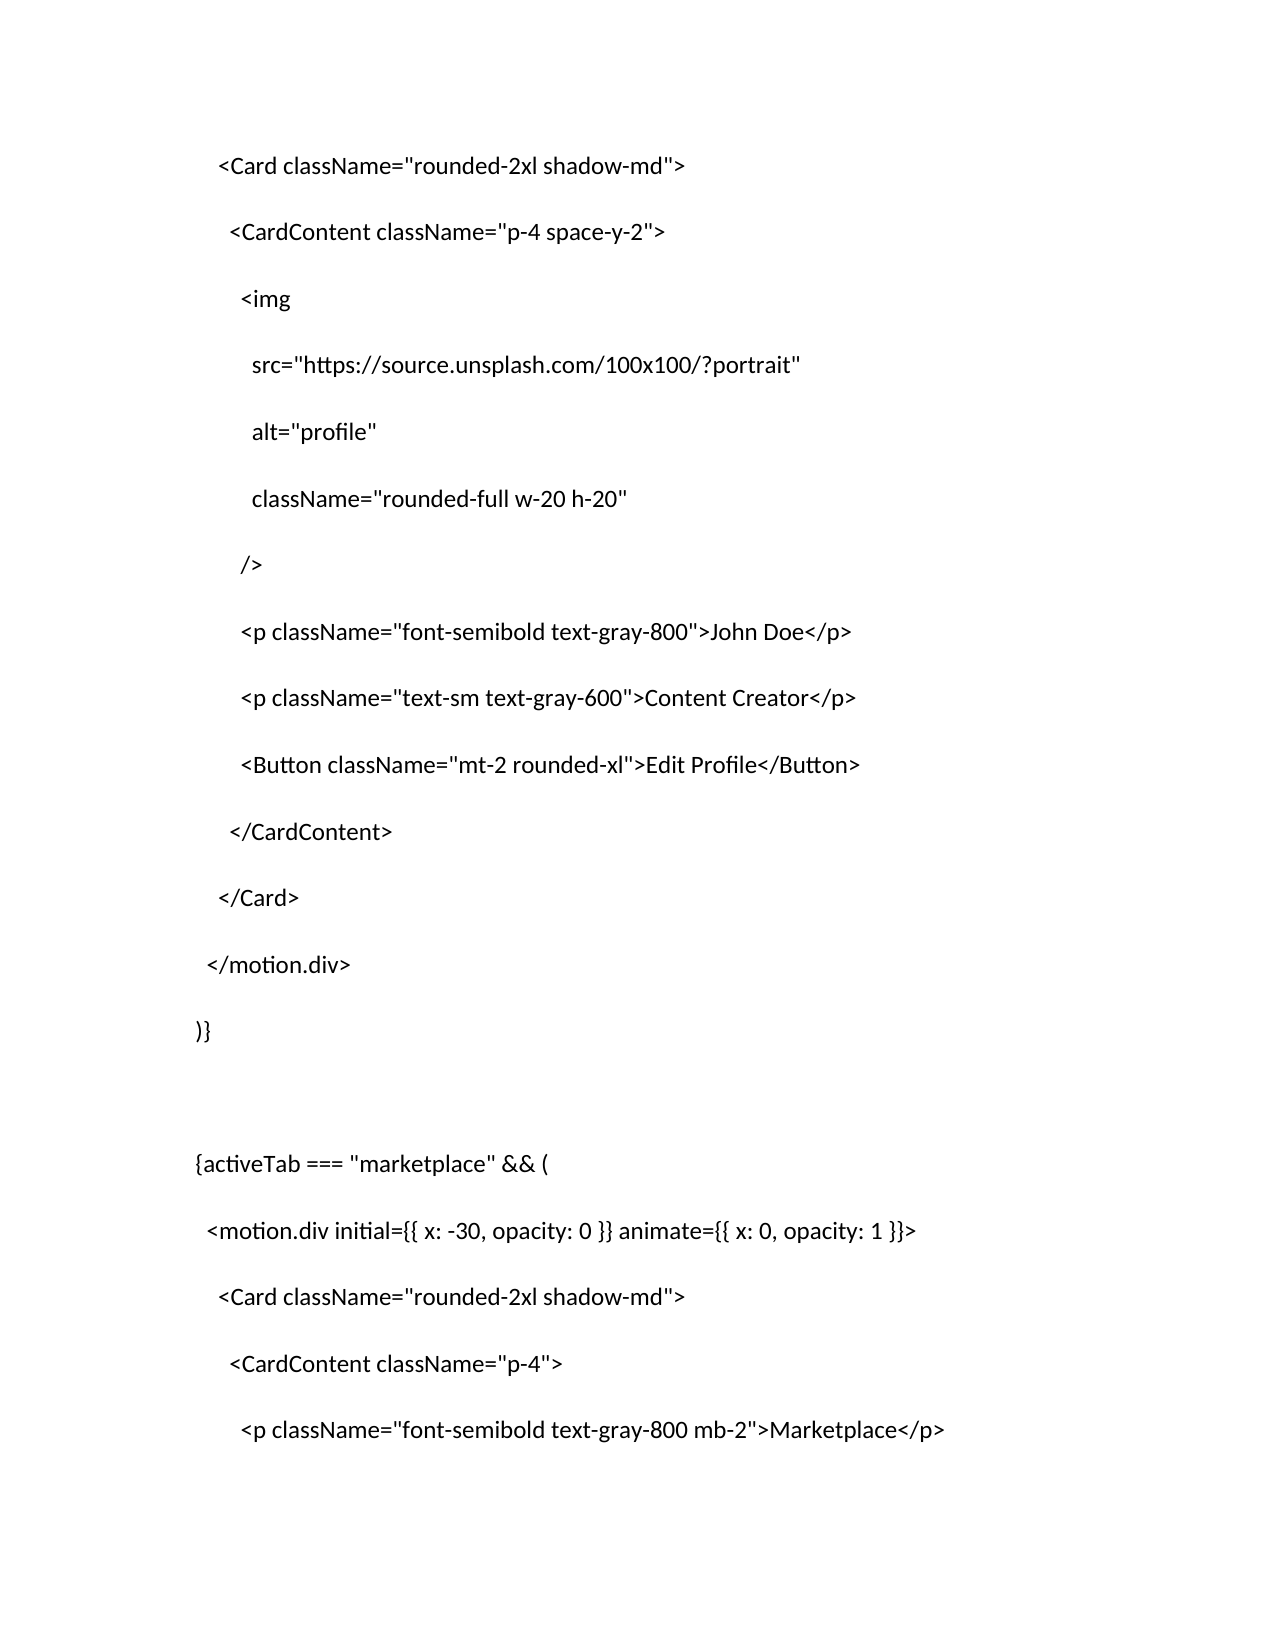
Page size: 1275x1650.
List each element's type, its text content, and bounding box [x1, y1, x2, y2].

text <CardContent className="p-4 space-y-2"> [150, 217, 1125, 247]
text <Card className="rounded-2xl shadow-md"> [150, 1282, 1125, 1312]
text <Card className="rounded-2xl shadow-md"> [150, 150, 1125, 181]
text <Button className="mt-2 rounded-xl">Edit Profile</Button> [150, 749, 1125, 779]
text className="rounded-full w-20 h-20" [150, 483, 1125, 513]
text <motion.div initial={{ x: -30, opacity: 0 }} animate={{ x: 0, opacity: 1 }}> [150, 1215, 1125, 1246]
text )} [150, 1015, 1125, 1046]
text </Card> [150, 882, 1125, 913]
text {activeTab === "marketplace" && ( [150, 1148, 1125, 1179]
text </CardContent> [150, 816, 1125, 846]
text <p className="font-semibold text-gray-800 mb-2">Marketplace</p> [150, 1415, 1125, 1445]
text <CardContent className="p-4"> [150, 1348, 1125, 1379]
text <p className="text-sm text-gray-600">Content Creator</p> [150, 682, 1125, 713]
text src="https://source.unsplash.com/100x100/?portrait" [150, 350, 1125, 380]
text <img [150, 283, 1125, 314]
text /> [150, 549, 1125, 580]
text alt="profile" [150, 416, 1125, 447]
text </motion.div> [150, 949, 1125, 979]
text <p className="font-semibold text-gray-800">John Doe</p> [150, 616, 1125, 646]
